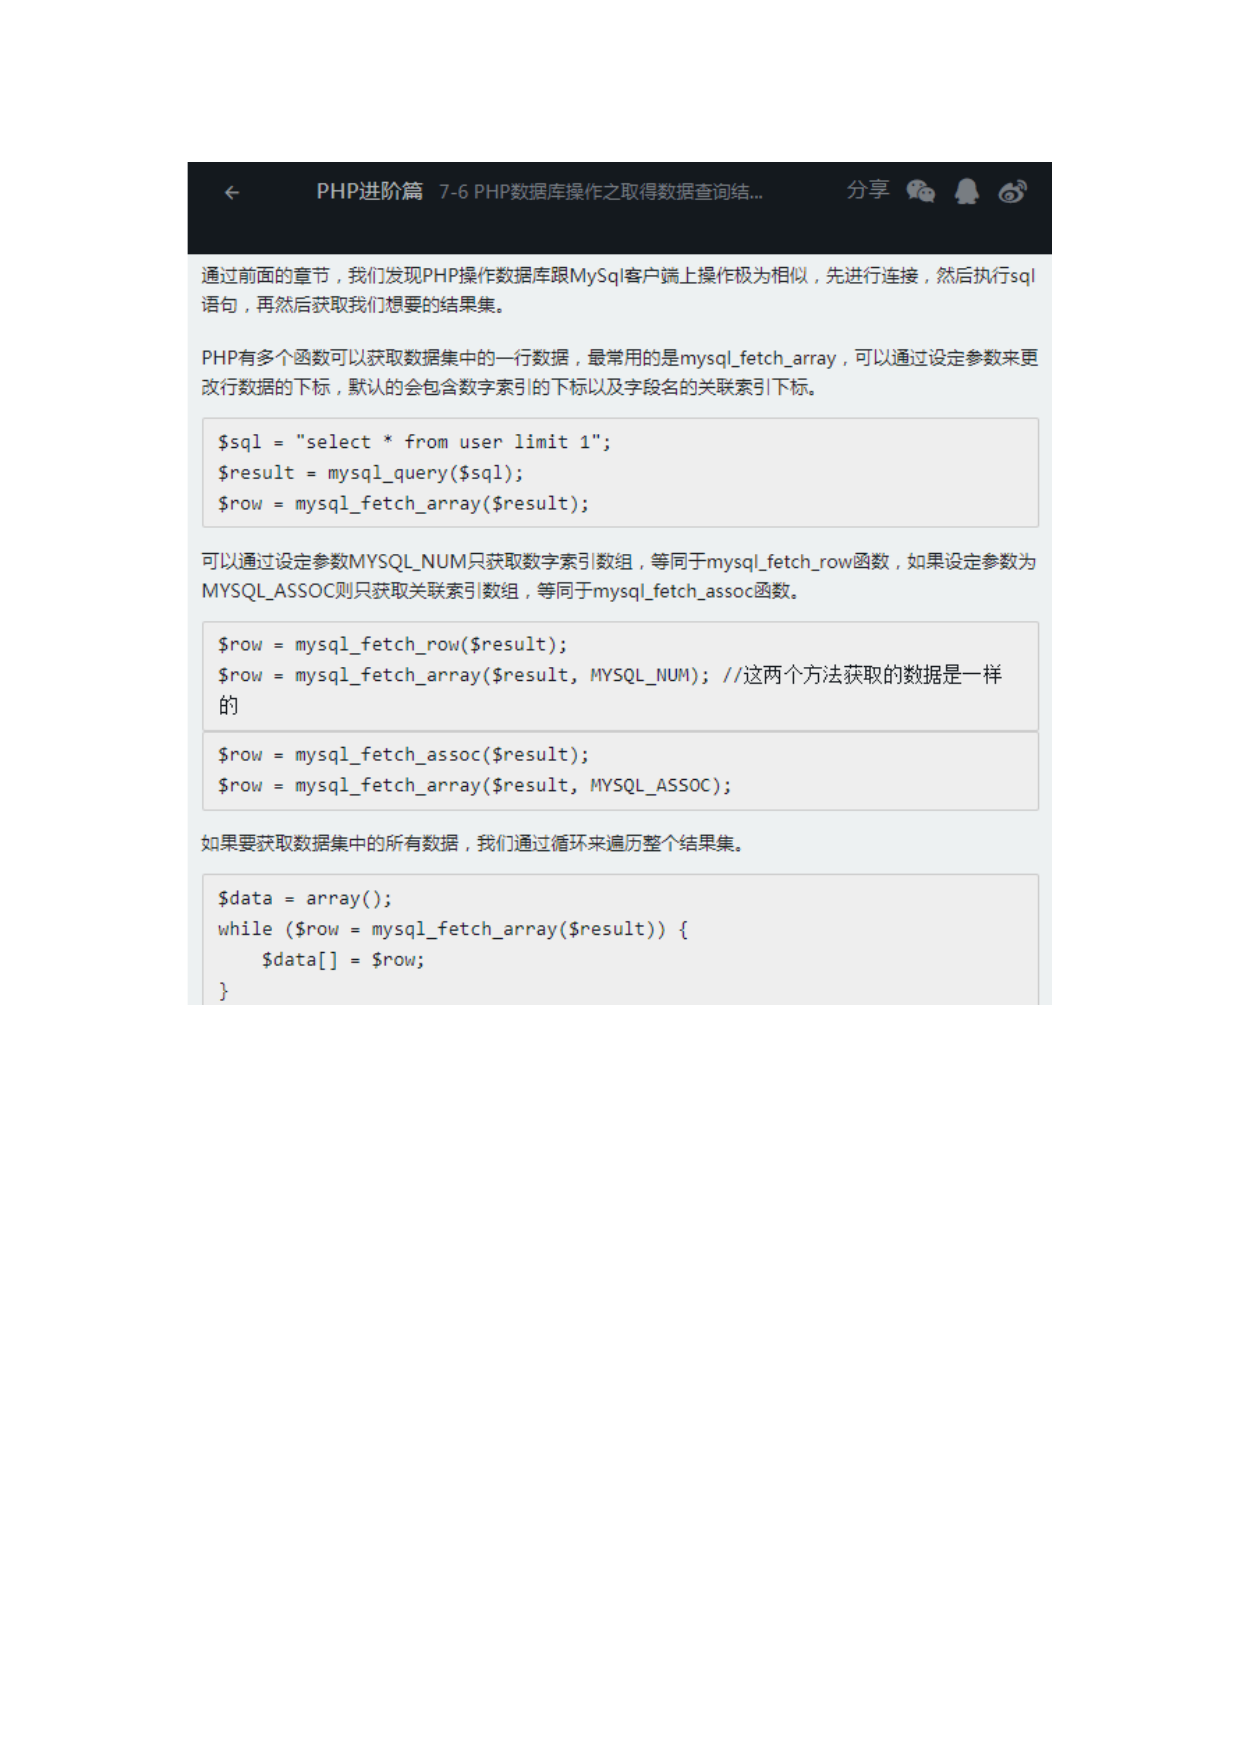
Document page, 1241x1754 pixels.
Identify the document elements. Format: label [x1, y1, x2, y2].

picture [187, 162, 1052, 1005]
